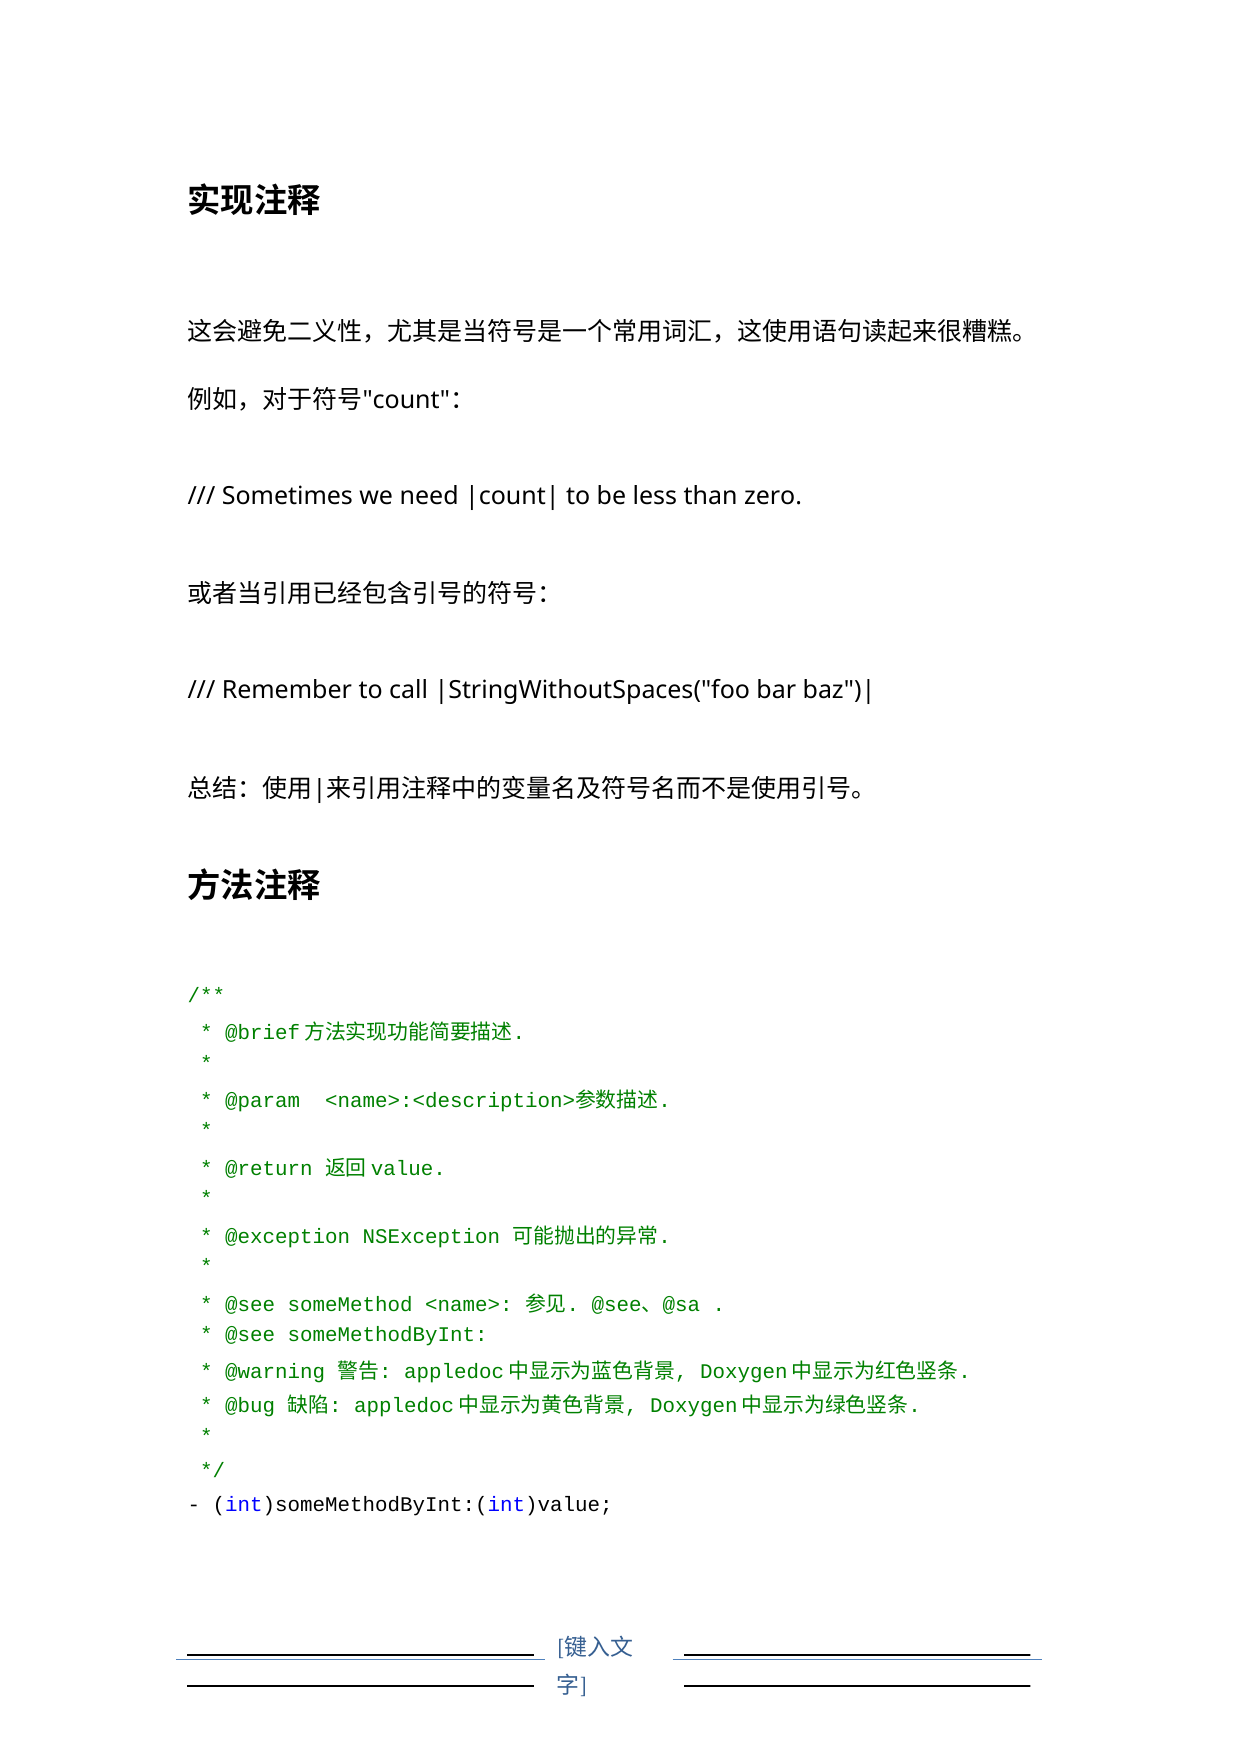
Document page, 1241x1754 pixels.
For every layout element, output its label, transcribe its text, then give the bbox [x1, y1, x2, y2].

text 这会避免二义性，尤其是当符号是一个常用词汇，这使用语句读起来很糟糕。例如，对于符号"count"： [187, 296, 1053, 432]
text /// Remember to call |StringWithoutSpaces("foo bar baz")| [187, 655, 1053, 723]
text * @bug 缺陷: appledoc中显示为黄色背景, Doxygen中显示为绿色竖条. [187, 1387, 1053, 1421]
text * @return 返回value. [187, 1149, 1053, 1183]
text * [187, 1047, 1053, 1081]
text * [187, 1421, 1053, 1455]
text * @see someMethodByInt: [187, 1319, 1053, 1353]
text 总结：使用|来引用注释中的变量名及符号名而不是使用引号。 [187, 752, 1053, 820]
text * [187, 1115, 1053, 1149]
text * [187, 1251, 1053, 1285]
text /// Sometimes we need |count| to be less than zero. [187, 461, 1053, 529]
subtitle 方法注释 [187, 849, 1053, 917]
text * [187, 1183, 1053, 1217]
text * @brief方法实现功能简要描述. [187, 1013, 1053, 1047]
text - (int)someMethodByInt:(int)value; [187, 1489, 1053, 1523]
text 或者当引用已经包含引号的符号： [187, 558, 1053, 626]
text * @see someMethod <name>: 参见. @see、@sa . [187, 1285, 1053, 1319]
text * @param <name>:<description>参数描述. [187, 1081, 1053, 1115]
text * @exception NSException 可能抛出的异常. [187, 1217, 1053, 1251]
text /** [187, 979, 1053, 1013]
text * @warning 警告: appledoc中显示为蓝色背景, Doxygen中显示为红色竖条. [187, 1353, 1053, 1387]
subtitle 实现注释 [187, 164, 1053, 232]
text */ [187, 1455, 1053, 1489]
